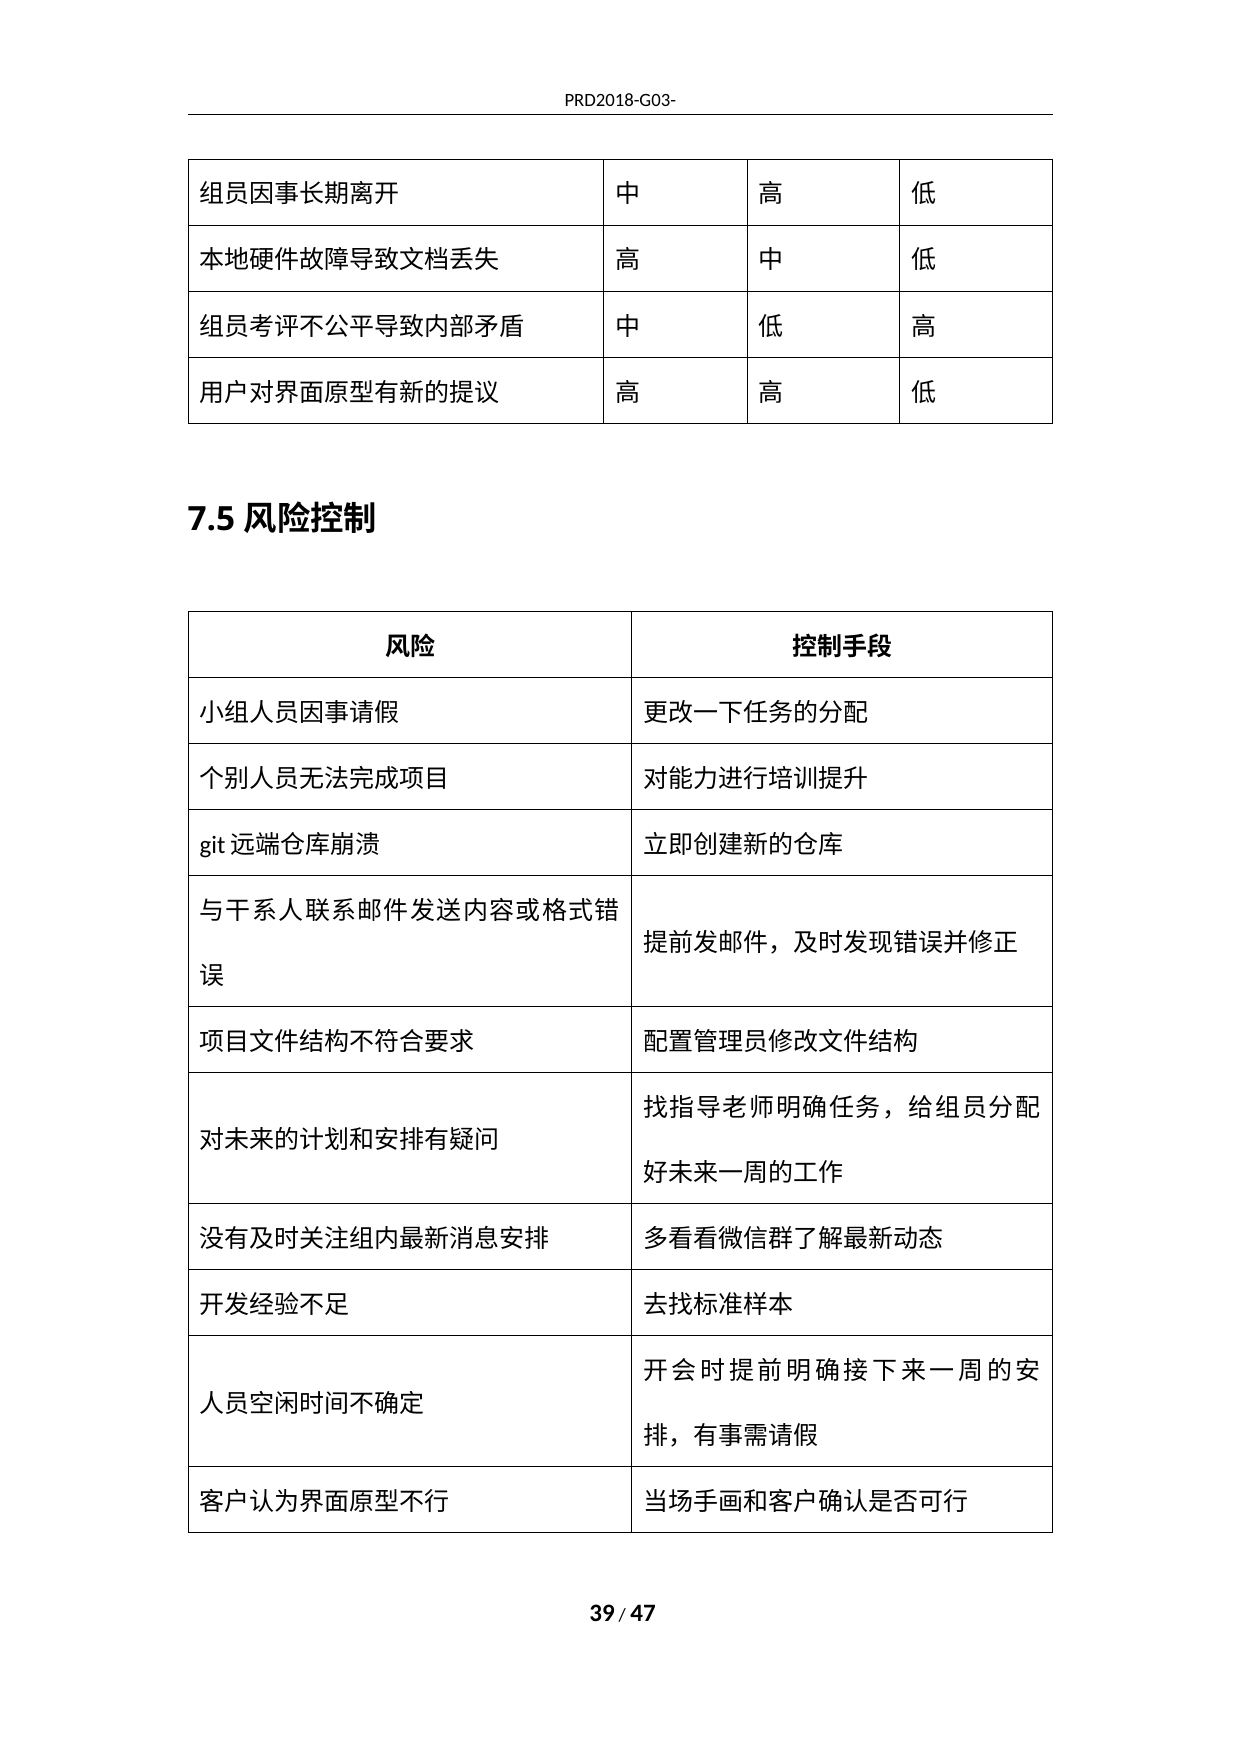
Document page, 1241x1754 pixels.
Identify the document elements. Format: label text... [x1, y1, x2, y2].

table_cell 高 [748, 160, 899, 224]
table_cell 对能力进行培训提升 [632, 744, 1052, 809]
table_cell 人员空闲时间不确定 [189, 1336, 631, 1466]
table_cell 开发经验不足 [189, 1270, 631, 1335]
table_cell 开会时提前明确接下来一周的安排，有事需请假 [632, 1336, 1052, 1466]
table_cell 与干系人联系邮件发送内容或格式错误 [189, 876, 631, 1006]
table_cell 组员因事长期离开 [189, 160, 603, 224]
table_cell 更改一下任务的分配 [632, 678, 1052, 743]
table_cell 对未来的计划和安排有疑问 [189, 1073, 631, 1203]
table_cell 本地硬件故障导致文档丢失 [189, 226, 603, 291]
table_cell 高 [604, 358, 747, 423]
table_header 风险 [189, 612, 631, 677]
table_cell 项目文件结构不符合要求 [189, 1007, 631, 1072]
table_cell 低 [900, 358, 1052, 423]
table_cell 找指导老师明确任务，给组员分配好未来一周的工作 [632, 1073, 1052, 1203]
table_cell 个别人员无法完成项目 [189, 744, 631, 809]
table_cell 没有及时关注组内最新消息安排 [189, 1204, 631, 1269]
table_cell 当场手画和客户确认是否可行 [632, 1467, 1052, 1532]
table_cell 提前发邮件，及时发现错误并修正 [632, 876, 1052, 1006]
table_cell 立即创建新的仓库 [632, 810, 1052, 875]
table_cell 配置管理员修改文件结构 [632, 1007, 1052, 1072]
table_cell 高 [900, 292, 1052, 357]
table_cell 客户认为界面原型不行 [189, 1467, 631, 1532]
table_cell 用户对界面原型有新的提议 [189, 358, 603, 423]
table_cell 高 [748, 358, 899, 423]
table_cell 多看看微信群了解最新动态 [632, 1204, 1052, 1269]
table_cell 低 [748, 292, 899, 357]
table_cell 低 [900, 226, 1052, 291]
subtitle 7.5 风险控制 [187, 483, 1053, 548]
table_header 控制手段 [632, 612, 1052, 677]
table_cell 高 [604, 226, 747, 291]
table_cell 组员考评不公平导致内部矛盾 [189, 292, 603, 357]
table_cell 低 [900, 160, 1052, 224]
table_cell git远端仓库崩溃 [189, 810, 631, 875]
table_cell 小组人员因事请假 [189, 678, 631, 743]
table_cell 中 [604, 160, 747, 224]
table_cell 去找标准样本 [632, 1270, 1052, 1335]
table_cell 中 [604, 292, 747, 357]
table_cell 中 [748, 226, 899, 291]
